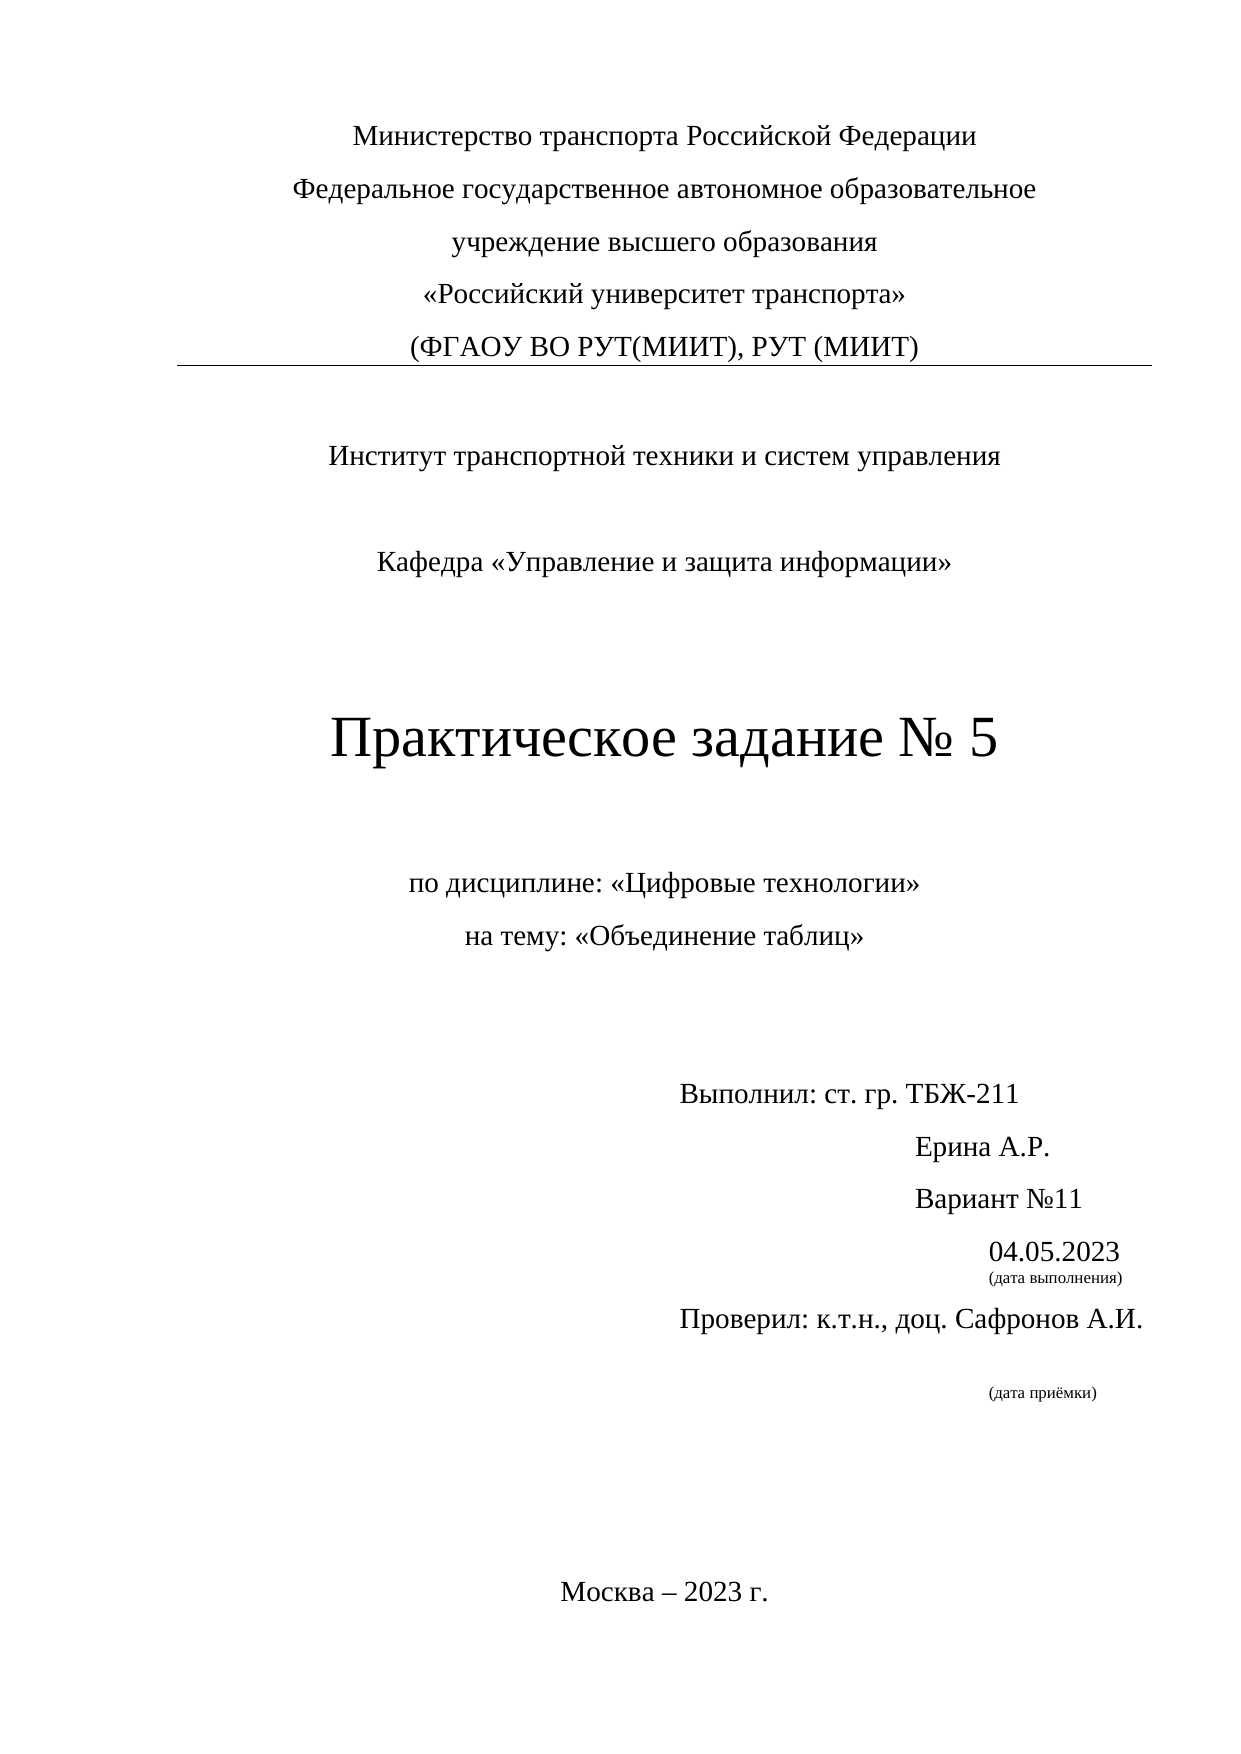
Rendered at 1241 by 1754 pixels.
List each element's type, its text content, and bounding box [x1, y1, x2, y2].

text (дата выполнения) [753, 1268, 1152, 1302]
text Институт транспортной техники и систем управления [177, 438, 1152, 472]
text Министерство транспорта Российской Федерации [177, 118, 1152, 152]
text Практическое задание № 5 [177, 702, 1152, 769]
text Проверил: к.т.н., доц. Сафронов А.И. [679, 1302, 1152, 1335]
text «Российский университет транспорта» [177, 277, 1152, 310]
text Выполнил: ст. гр. ТБЖ-211 [679, 1076, 1152, 1109]
text (ФГАОУ ВО РУТ(МИИТ), РУТ (МИИТ) [177, 329, 1152, 365]
text 04.05.2023 [753, 1234, 1152, 1268]
text Федеральное государственное автономное образовательное [177, 171, 1152, 204]
text по дисциплине: «Цифровые технологии» [177, 865, 1152, 898]
text Москва – 2023 г. [177, 1574, 1152, 1608]
text Ерина А.Р. [753, 1129, 1152, 1162]
text на тему: «Объединение таблиц» [177, 918, 1152, 951]
text учреждение высшего образования [177, 224, 1152, 257]
text Вариант №11 [753, 1182, 1152, 1215]
text Кафедра «Управление и защита информации» [177, 544, 1152, 577]
text (дата приёмки) [753, 1382, 1152, 1416]
